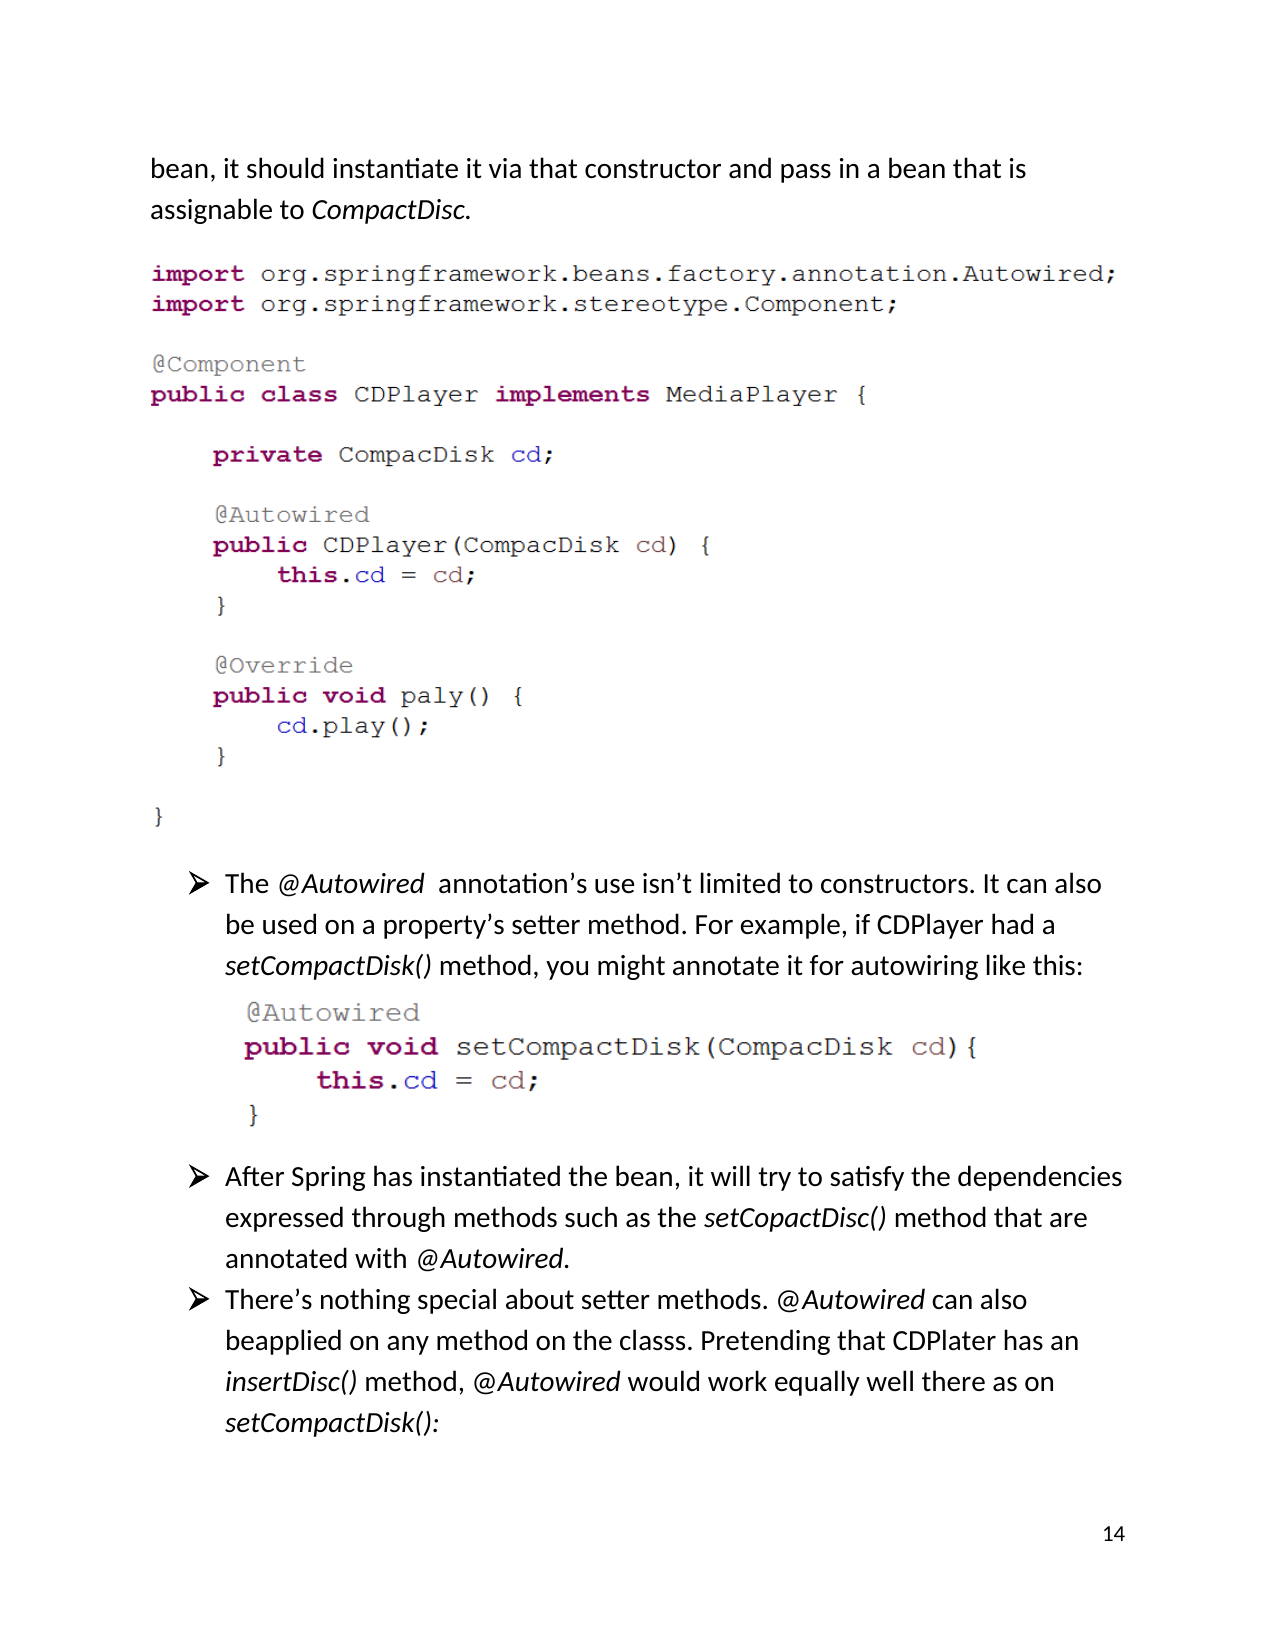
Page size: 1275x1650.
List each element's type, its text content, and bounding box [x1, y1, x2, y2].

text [150, 150, 1125, 227]
picture [150, 252, 1125, 840]
list There’s nothing special about setter methods. @Autowired can also beapplied on any method on the classs. Pretending that CDPlater has an insertDisc() method, @Autowired would work equally well there as on setCompactDisk(): [187, 1281, 1125, 1439]
list After Spring has instantiated the bean, it will try to satisfy the dependencies expressed through methods such as the setCopactDisc() method that are annotated with @Autowired. [187, 1158, 1125, 1276]
list The @Autowired annotation’s use isn’t limited to constructors. It can also be used on a property’s setter method. For example, if CDPlayer had a setCompactDisk() method, you might annotate it for autowiring like this: [187, 865, 1125, 982]
picture [225, 987, 997, 1154]
